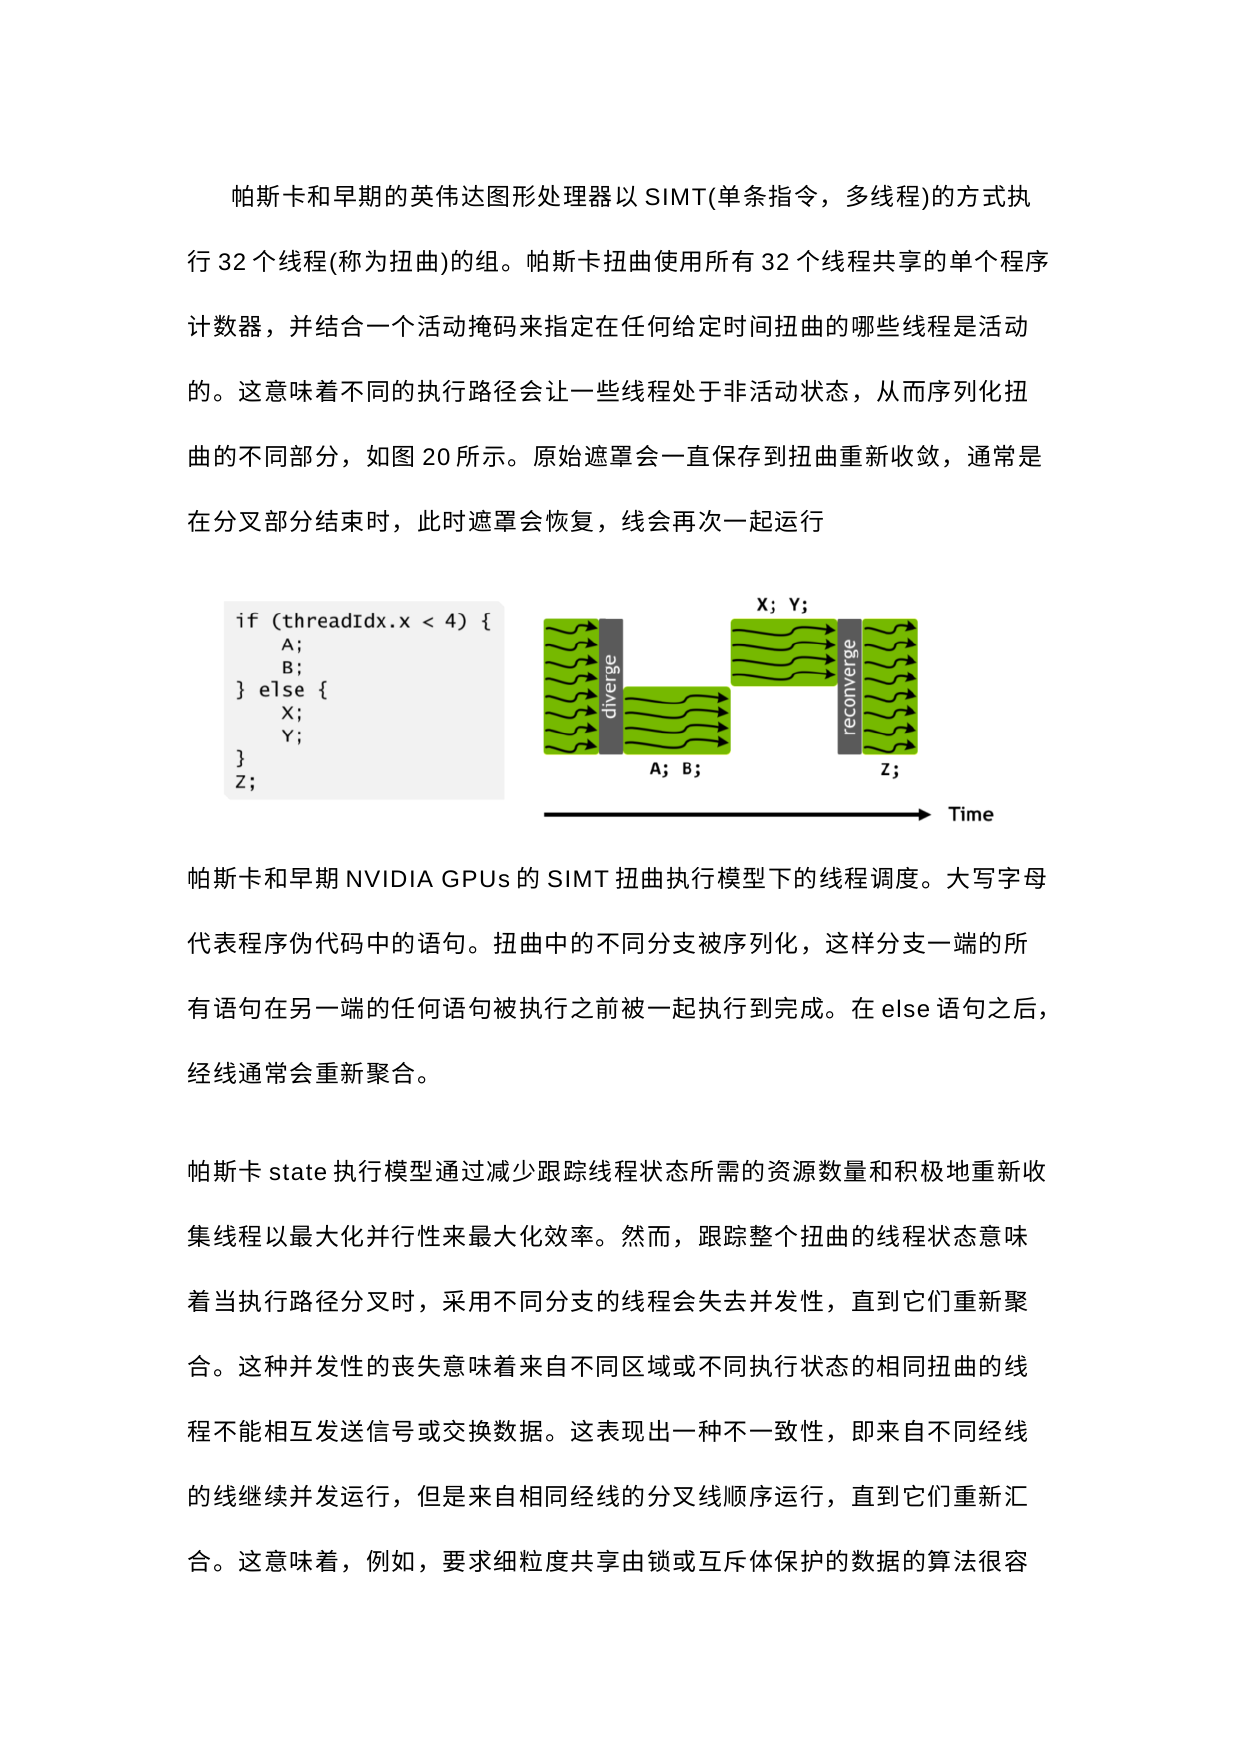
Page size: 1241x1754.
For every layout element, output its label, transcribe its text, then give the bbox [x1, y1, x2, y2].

text 帕斯卡和早期的英伟达图形处理器以SIMT(单条指令，多线程)的方式执行32个线程(称为扭曲)的组。帕斯卡扭曲使用所有32个线程共享的单个程序计数器，并结合一个活动掩码来指定在任何给定时间扭曲的哪些线程是活动的。这意味着不同的执行路径会让一些线程处于非活动状态，从而序列化扭曲的不同部分，如图20所示。原始遮罩会一直保存到扭曲重新收敛，通常是在分叉部分结束时，此时遮罩会恢复，线会再次一起运行 [187, 162, 1053, 552]
text 帕斯卡和早期NVIDIA GPUs的SIMT扭曲执行模型下的线程调度。大写字母代表程序伪代码中的语句。扭曲中的不同分支被序列化，这样分支一端的所有语句在另一端的任何语句被执行之前被一起执行到完成。在else语句之后，经线通常会重新聚合。 [187, 844, 1053, 1104]
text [187, 1137, 1053, 1592]
picture [187, 584, 1053, 824]
